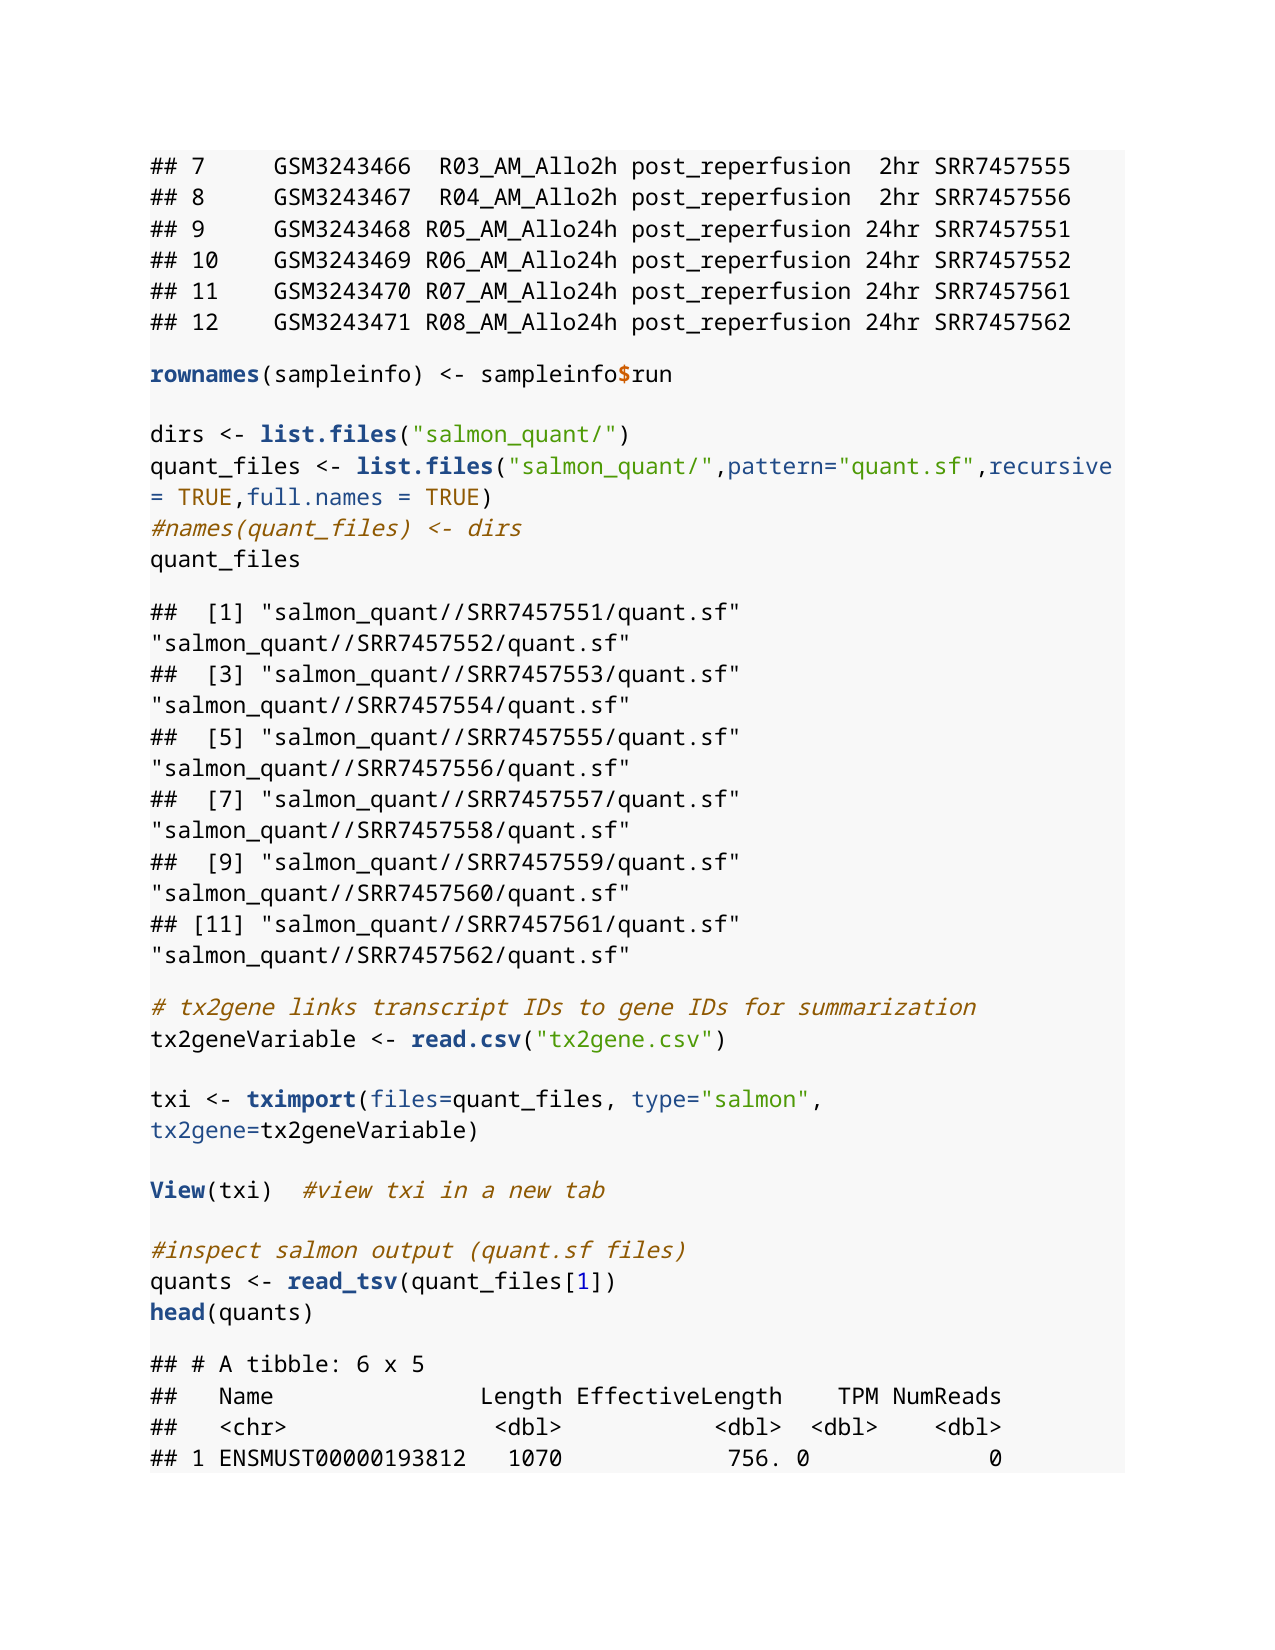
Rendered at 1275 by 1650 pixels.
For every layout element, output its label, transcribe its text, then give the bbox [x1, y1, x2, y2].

text ## [1] "salmon_quant//SRR7457551/quant.sf" "salmon_quant//SRR7457552/quant.sf" ## [3] "salmon_quant//SRR7457553/quant.sf" "salmon_quant//SRR7457554/quant.sf" ## [5] "salmon_quant//SRR7457555/quant.sf" "salmon_quant//SRR7457556/quant.sf" ## [7] "salmon_quant//SRR7457557/quant.sf" "salmon_quant//SRR7457558/quant.sf" ## [9] "salmon_quant//SRR7457559/quant.sf" "salmon_quant//SRR7457560/quant.sf" ## [11] "salmon_quant//SRR7457561/quant.sf" "salmon_quant//SRR7457562/quant.sf" [150, 595, 1125, 970]
text # tx2gene links transcript IDs to gene IDs for summarization tx2geneVariable <- read.csv("tx2gene.csv") txi <- tximport(files=quant_files, type="salmon", tx2gene=tx2geneVariable) View(txi) #view txi in a new tab #inspect salmon output (quant.sf files) quants <- read_tsv(quant_files[1]) head(quants) [150, 991, 1125, 1327]
